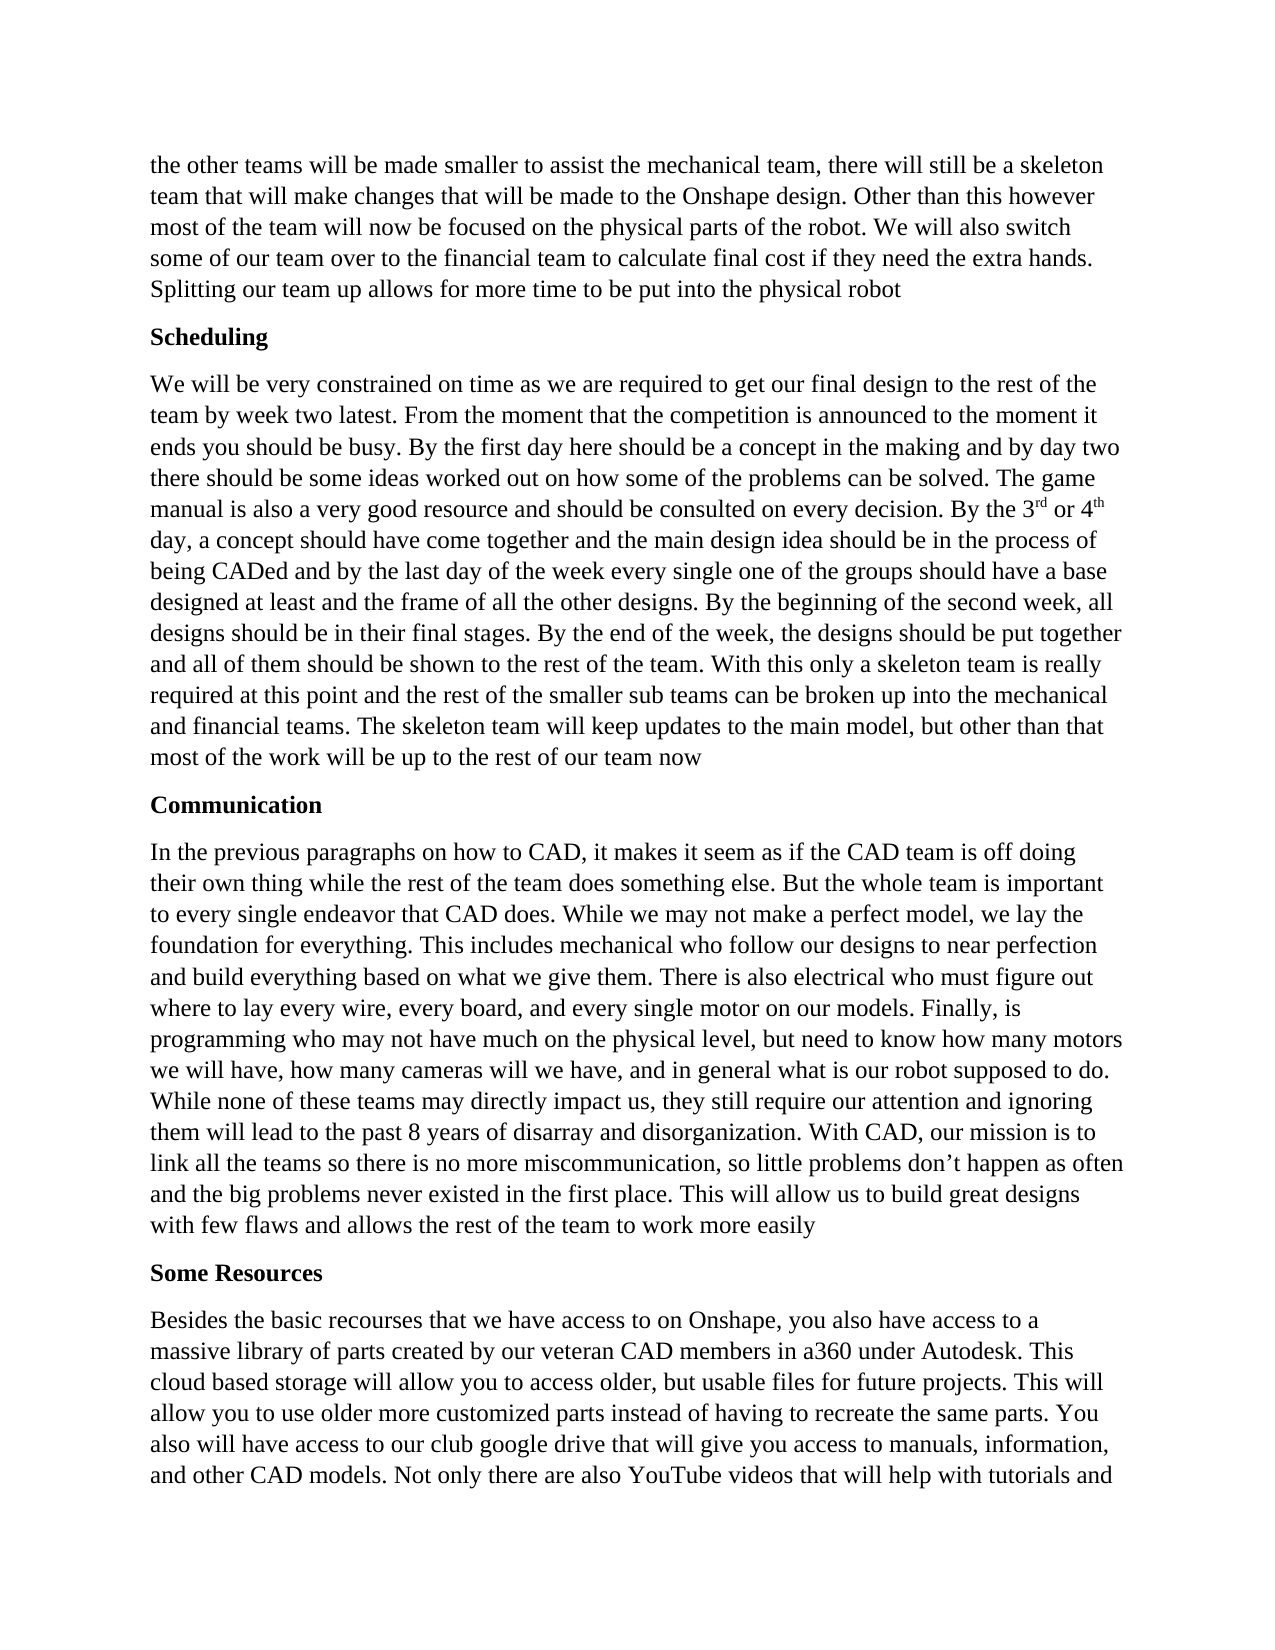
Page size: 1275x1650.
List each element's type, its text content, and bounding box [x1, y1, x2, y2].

text In the previous paragraphs on how to CAD, it makes it seem as if the CAD team is off doing their own thing while the rest of the team does something else. But the whole team is important to every single endeavor that CAD does. While we may not make a perfect model, we lay the foundation for everything. This includes mechanical who follow our designs to near perfection and build everything based on what we give them. There is also electrical who must figure out where to lay every wire, every board, and every single motor on our models. Finally, is programming who may not have much on the physical level, but need to know how many motors we will have, how many cameras will we have, and in general what is our robot supposed to do. While none of these teams may directly impact us, they still require our attention and ignoring them will lead to the past 8 years of disarray and disorganization. With CAD, our mission is to link all the teams so there is no more miscommunication, so little problems don’t happen as often and the big problems never existed in the first place. This will allow us to build great designs with few flaws and allows the rest of the team to work more easily [150, 837, 1125, 1239]
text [150, 150, 1125, 303]
text We will be very constrained on time as we are required to get our final design to the rest of the team by week two latest. From the moment that the competition is announced to the moment it ends you should be busy. By the first day here should be a concept in the making and by day two there should be some ideas worked out on how some of the problems can be solved. The game manual is also a very good resource and should be consulted on every decision. By the 3rd or 4th day, a concept should have come together and the main design idea should be in the process of being CADed and by the last day of the week every single one of the groups should have a base designed at least and the frame of all the other designs. By the beginning of the second week, all designs should be in their final stages. By the end of the week, the designs should be put together and all of them should be shown to the rest of the team. With this only a skeleton team is really required at this point and the rest of the smaller sub teams can be broken up into the mechanical and financial teams. The skeleton team will keep updates to the main model, but other than that most of the work will be up to the rest of our team now [150, 369, 1125, 771]
text Scheduling [150, 322, 1125, 351]
text Some Resources [150, 1258, 1125, 1286]
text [150, 1305, 1125, 1489]
text Communication [150, 790, 1125, 818]
